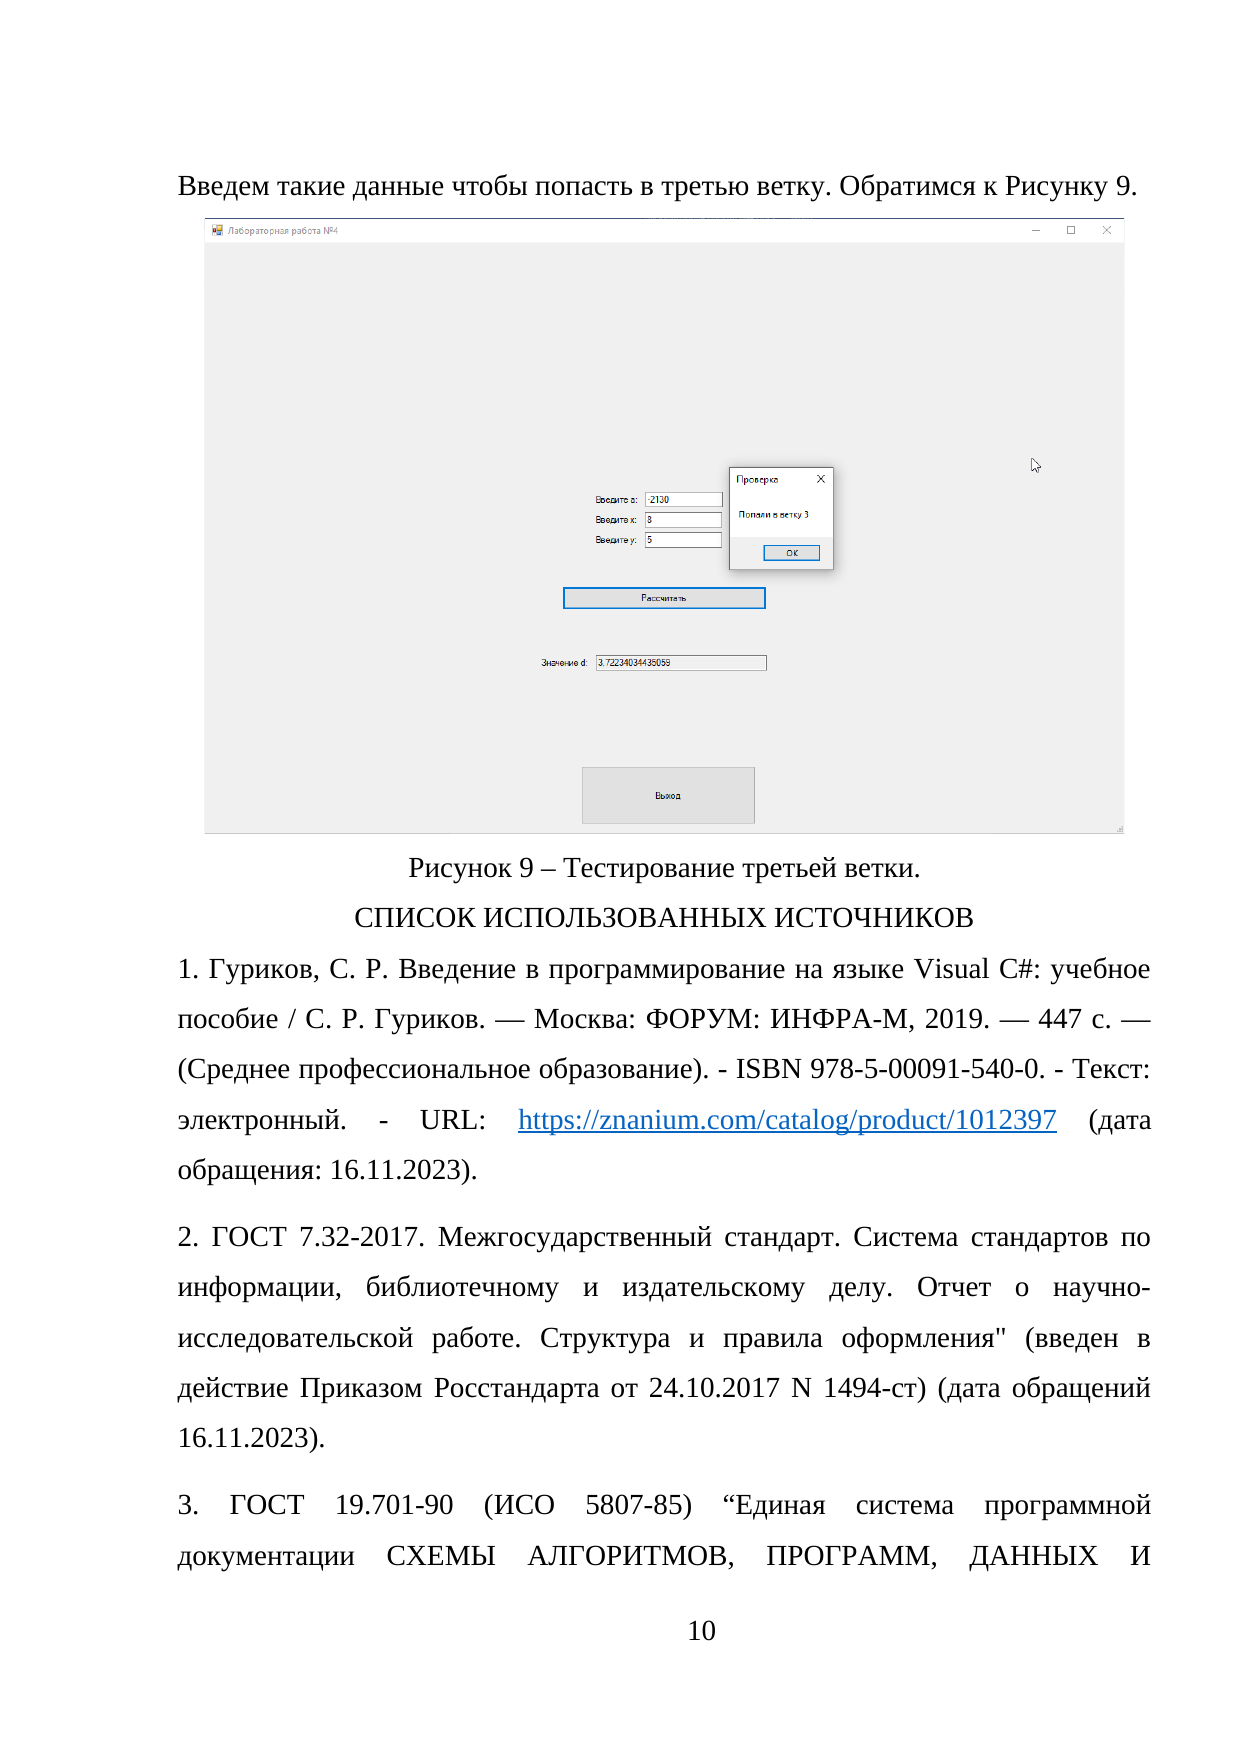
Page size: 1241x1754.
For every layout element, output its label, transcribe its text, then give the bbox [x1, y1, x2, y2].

text СПИСОК ИСПОЛЬЗОВАННЫХ ИСТОЧНИКОВ [177, 901, 1152, 934]
text 2. ГОСТ 7.32-2017. Межгосударственный стандарт. Система стандартов по информации, библиотечному и издательскому делу. Отчет о научно-исследовательской работе. Структура и правила оформления" (введен в действие Приказом Росстандарта от 24.10.2017 N 1494-ст) (дата обращений 16.11.2023). [177, 1219, 1152, 1454]
text Введем такие данные чтобы попасть в третью ветку. Обратимся к Рисунку 9. [177, 168, 1152, 202]
picture [204, 218, 1125, 834]
text 1. Гуриков, С. Р. Введение в программирование на языке Visual C#: учебное пособие / С. Р. Гуриков. — Москва: ФОРУМ: ИНФРА-М, 2019. — 447 с. — (Среднее профессиональное образование). - ISBN 978-5-00091-540-0. - Текст: электронный. - URL: https://znanium.com/catalog/product/1012397 (дата обращения: 16.11.2023). [177, 951, 1152, 1186]
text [177, 1487, 1152, 1571]
text Рисунок 9 – Тестирование третьей ветки. [177, 850, 1152, 884]
